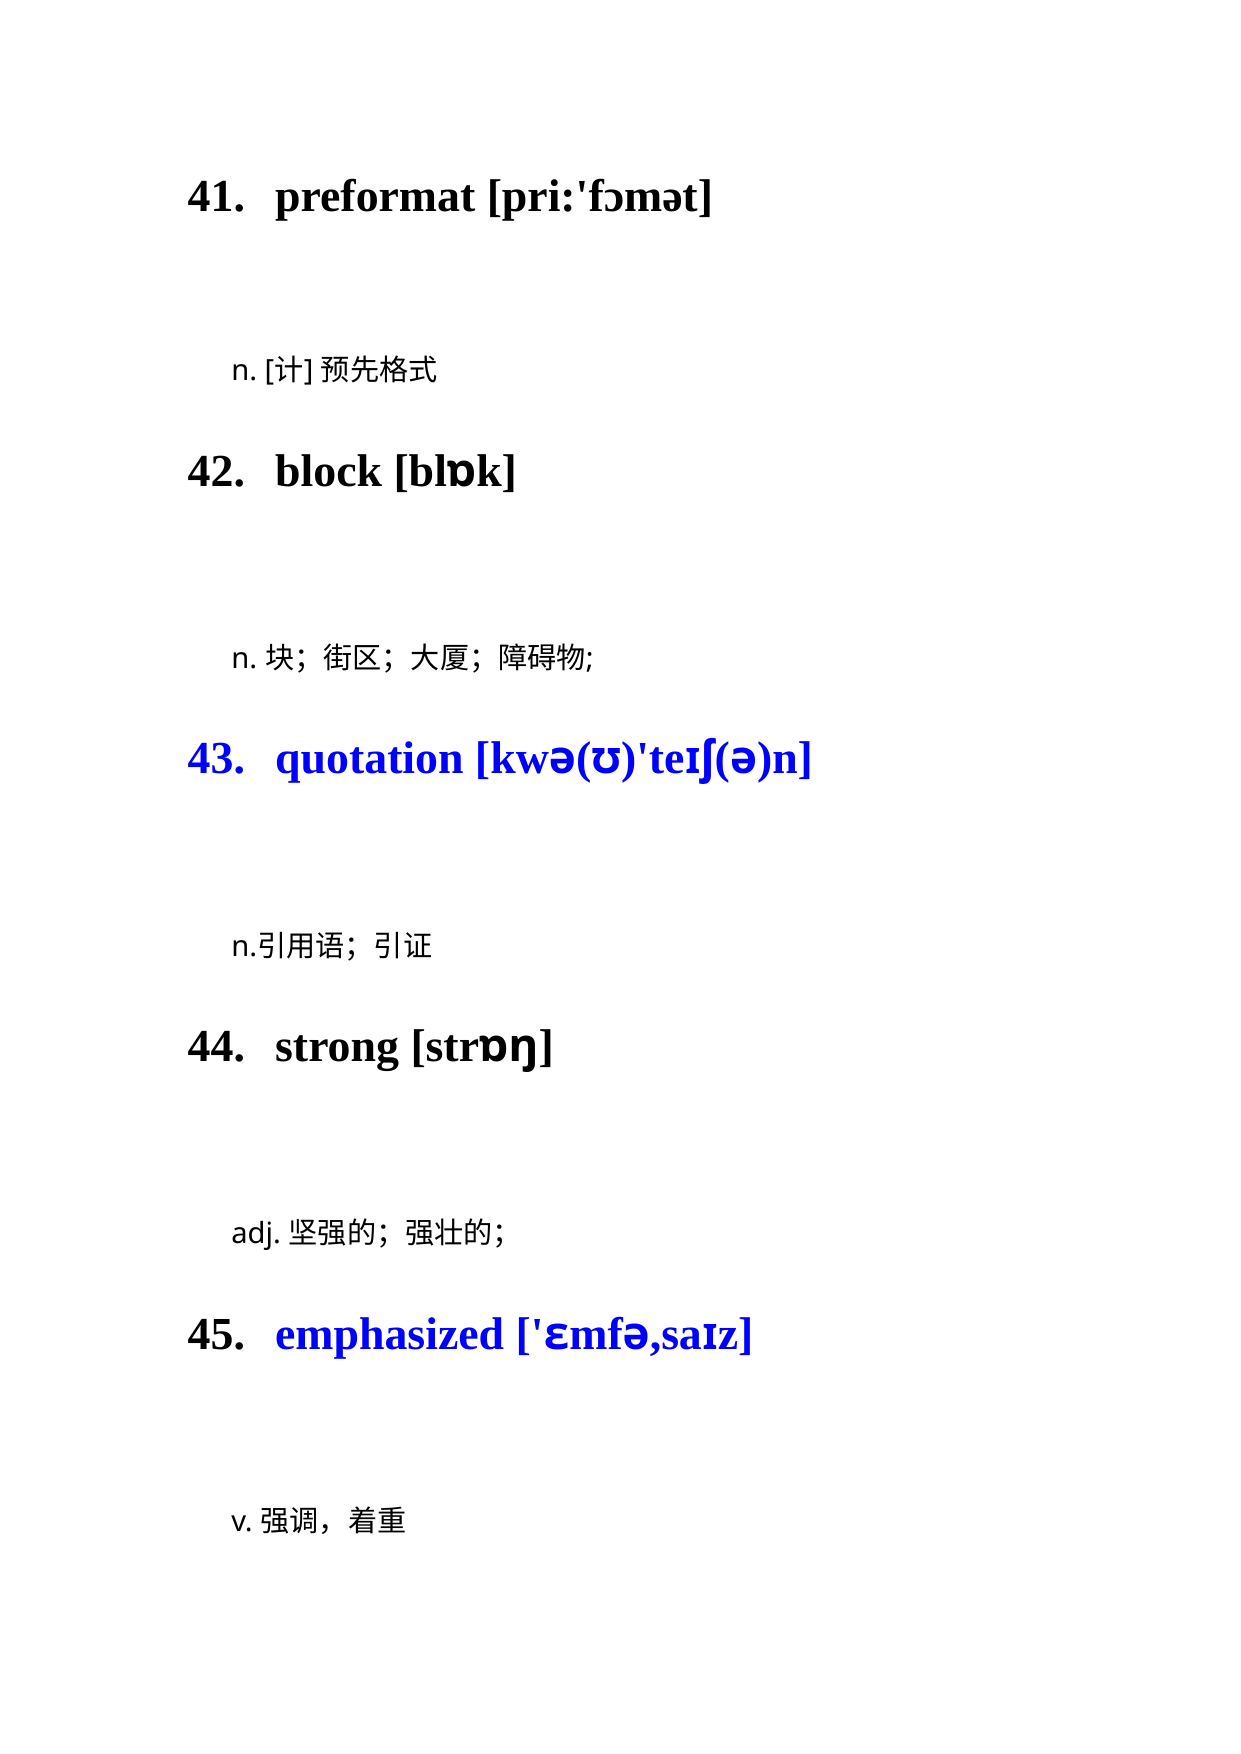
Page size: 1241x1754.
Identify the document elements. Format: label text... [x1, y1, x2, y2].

text n.引用语；引证 [187, 911, 1053, 976]
text v. 强调，着重 [187, 1486, 1053, 1551]
text n. [计] 预先格式 [187, 336, 1053, 401]
subtitle strong [strɒŋ] [187, 1011, 1053, 1076]
subtitle block [blɒk] [187, 436, 1053, 501]
text n. 块；街区；大厦；障碍物; [187, 623, 1053, 688]
subtitle emphasized ['ɛmfə,saɪz] [187, 1299, 1053, 1364]
subtitle preformat [pri:'fɔmət] [187, 162, 1053, 227]
subtitle quotation [kwə(ʊ)'teɪʃ(ə)n] [187, 724, 1053, 789]
text adj. 坚强的；强壮的； [187, 1199, 1053, 1264]
